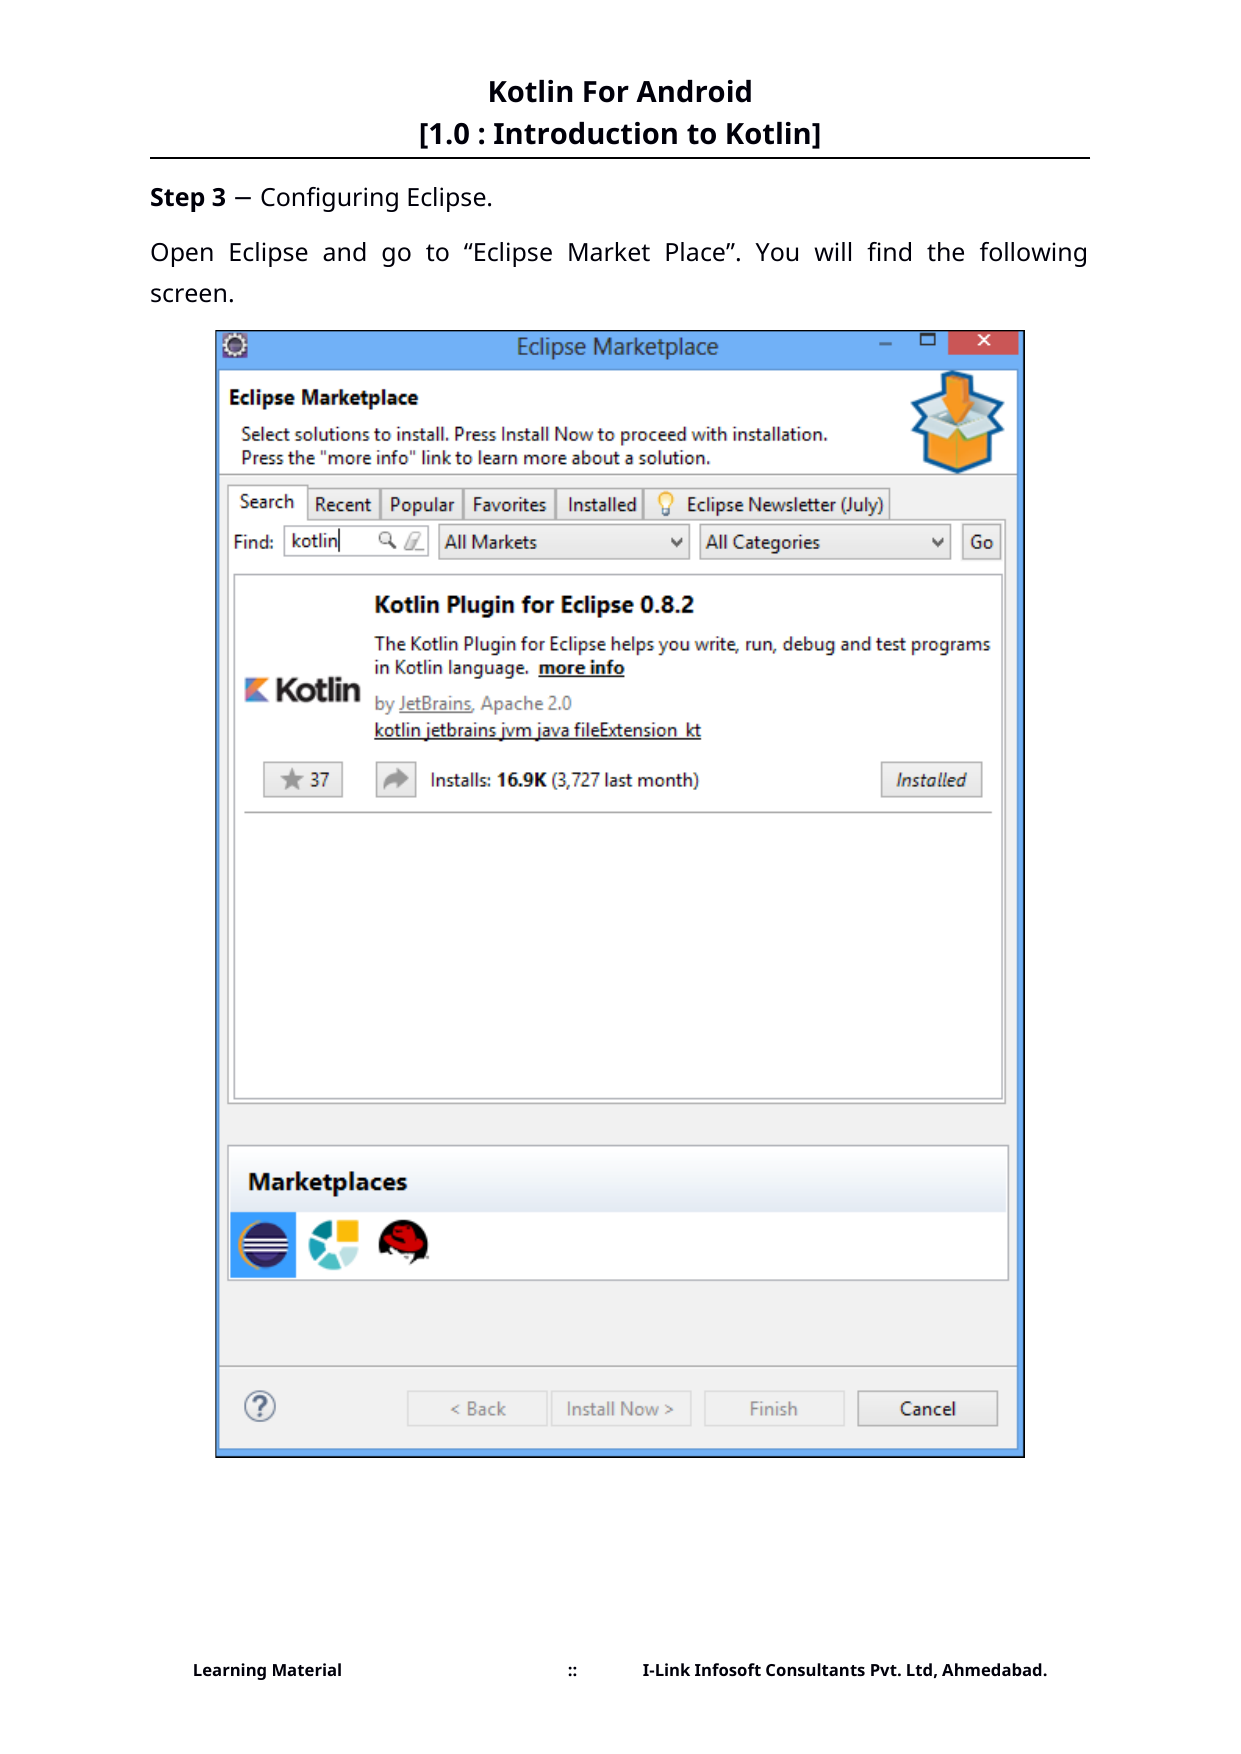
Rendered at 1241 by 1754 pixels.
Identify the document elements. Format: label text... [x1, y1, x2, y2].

text Step 3 − Configuring Eclipse. [150, 179, 1090, 213]
text Open Eclipse and go to “Eclipse Market Place”. You will find the following screen. [150, 235, 1090, 309]
picture [215, 330, 1025, 1458]
